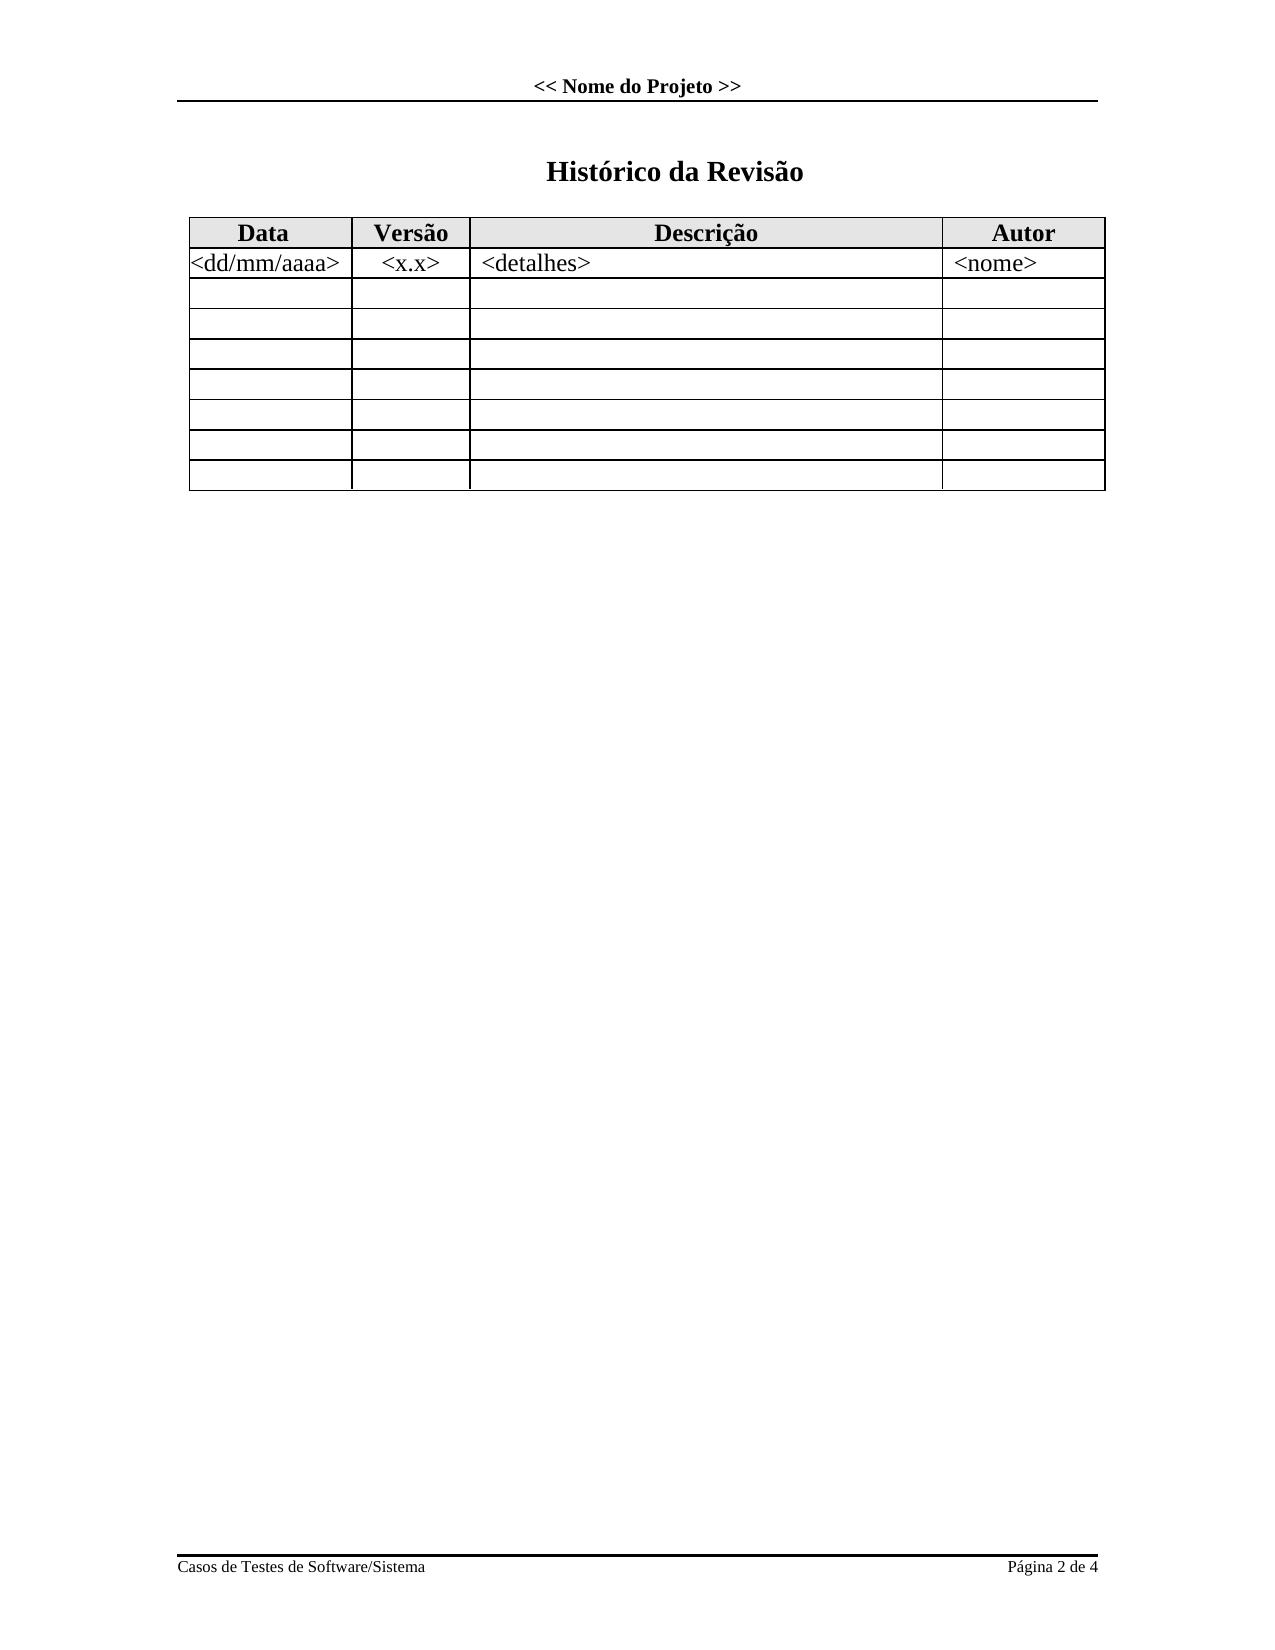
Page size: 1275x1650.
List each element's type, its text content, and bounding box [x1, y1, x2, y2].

table_cell [943, 431, 1104, 459]
table_cell [353, 461, 469, 489]
table_cell [190, 309, 351, 338]
table_cell [190, 461, 351, 489]
table_cell [471, 279, 942, 308]
table_cell [353, 431, 469, 459]
table_cell [943, 279, 1104, 308]
table_cell [353, 400, 469, 429]
table_cell <nome> [943, 249, 1104, 277]
table_header Data [190, 218, 351, 247]
table_cell [471, 370, 942, 398]
table_cell <x.x> [353, 249, 469, 277]
table_cell <detalhes> [471, 249, 942, 277]
table_cell [190, 340, 351, 368]
table_cell [471, 431, 942, 459]
table_cell [943, 370, 1104, 398]
table_cell [943, 309, 1104, 338]
table_cell [471, 309, 942, 338]
table_cell [353, 370, 469, 398]
table_header Versão [353, 218, 469, 247]
table_cell [943, 461, 1104, 489]
table_cell [471, 461, 942, 489]
table_cell [353, 340, 469, 368]
table_cell [353, 279, 469, 308]
table_cell <dd/mm/aaaa> [190, 249, 351, 277]
table_cell [190, 279, 351, 308]
title Histórico da Revisão [177, 154, 1098, 188]
table_cell [190, 431, 351, 459]
table_cell [353, 309, 469, 338]
table_cell [471, 340, 942, 368]
table_cell [943, 400, 1104, 429]
table_cell [471, 400, 942, 429]
table_header Autor [943, 218, 1104, 247]
table_header Descrição [471, 218, 942, 247]
table_cell [190, 400, 351, 429]
table_cell [190, 370, 351, 398]
table_cell [943, 340, 1104, 368]
